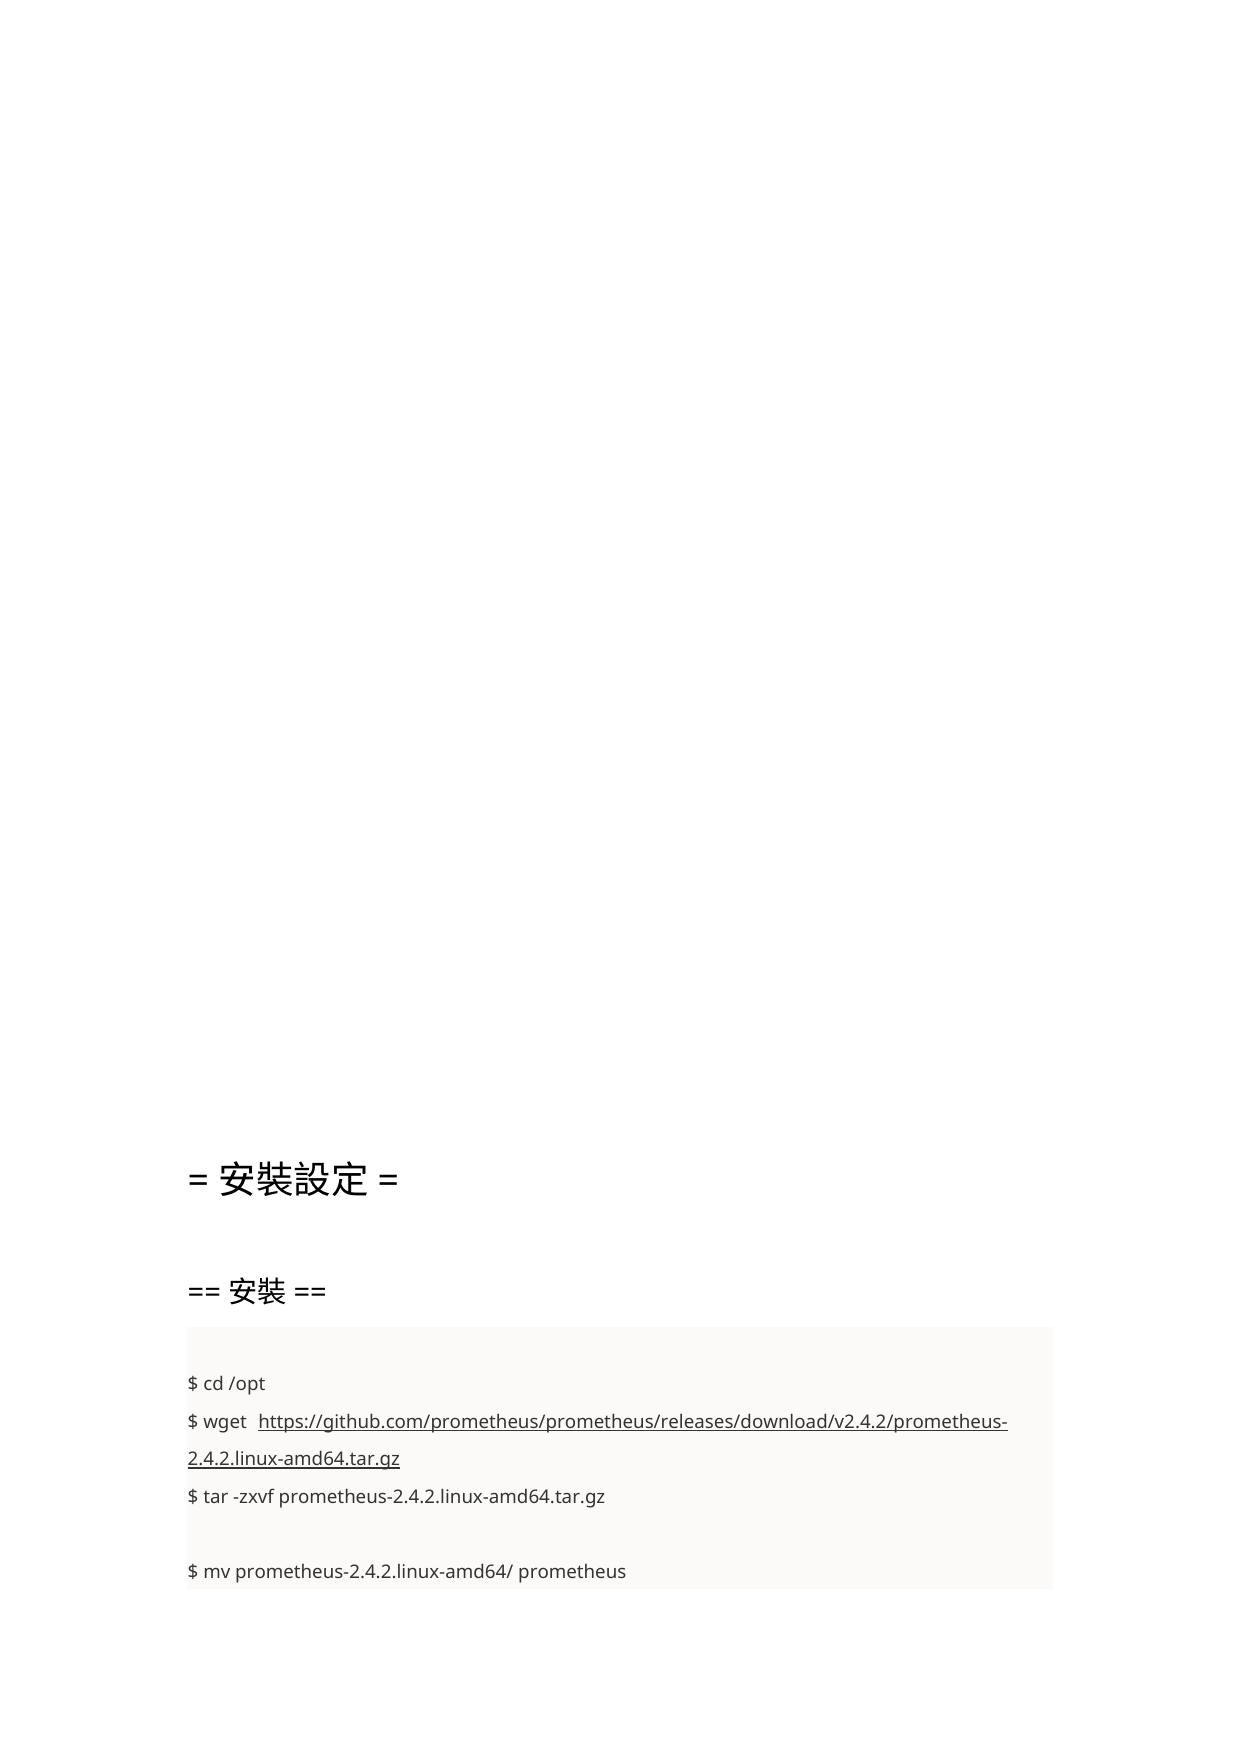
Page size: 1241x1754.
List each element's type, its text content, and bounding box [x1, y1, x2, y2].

text $ wget https://github.com/prometheus/prometheus/releases/download/v2.4.2/prometheus-2.4.2.linux-amd64.tar.gz [187, 1402, 1053, 1477]
text $ mv prometheus-2.4.2.linux-amd64/ prometheus [187, 1552, 1053, 1589]
text $ cd /opt [187, 1364, 1053, 1402]
text = 安裝設定 = [187, 1139, 1053, 1214]
text == 安裝 == [187, 1252, 1053, 1327]
text $ tar -zxvf prometheus-2.4.2.linux-amd64.tar.gz [187, 1477, 1053, 1514]
